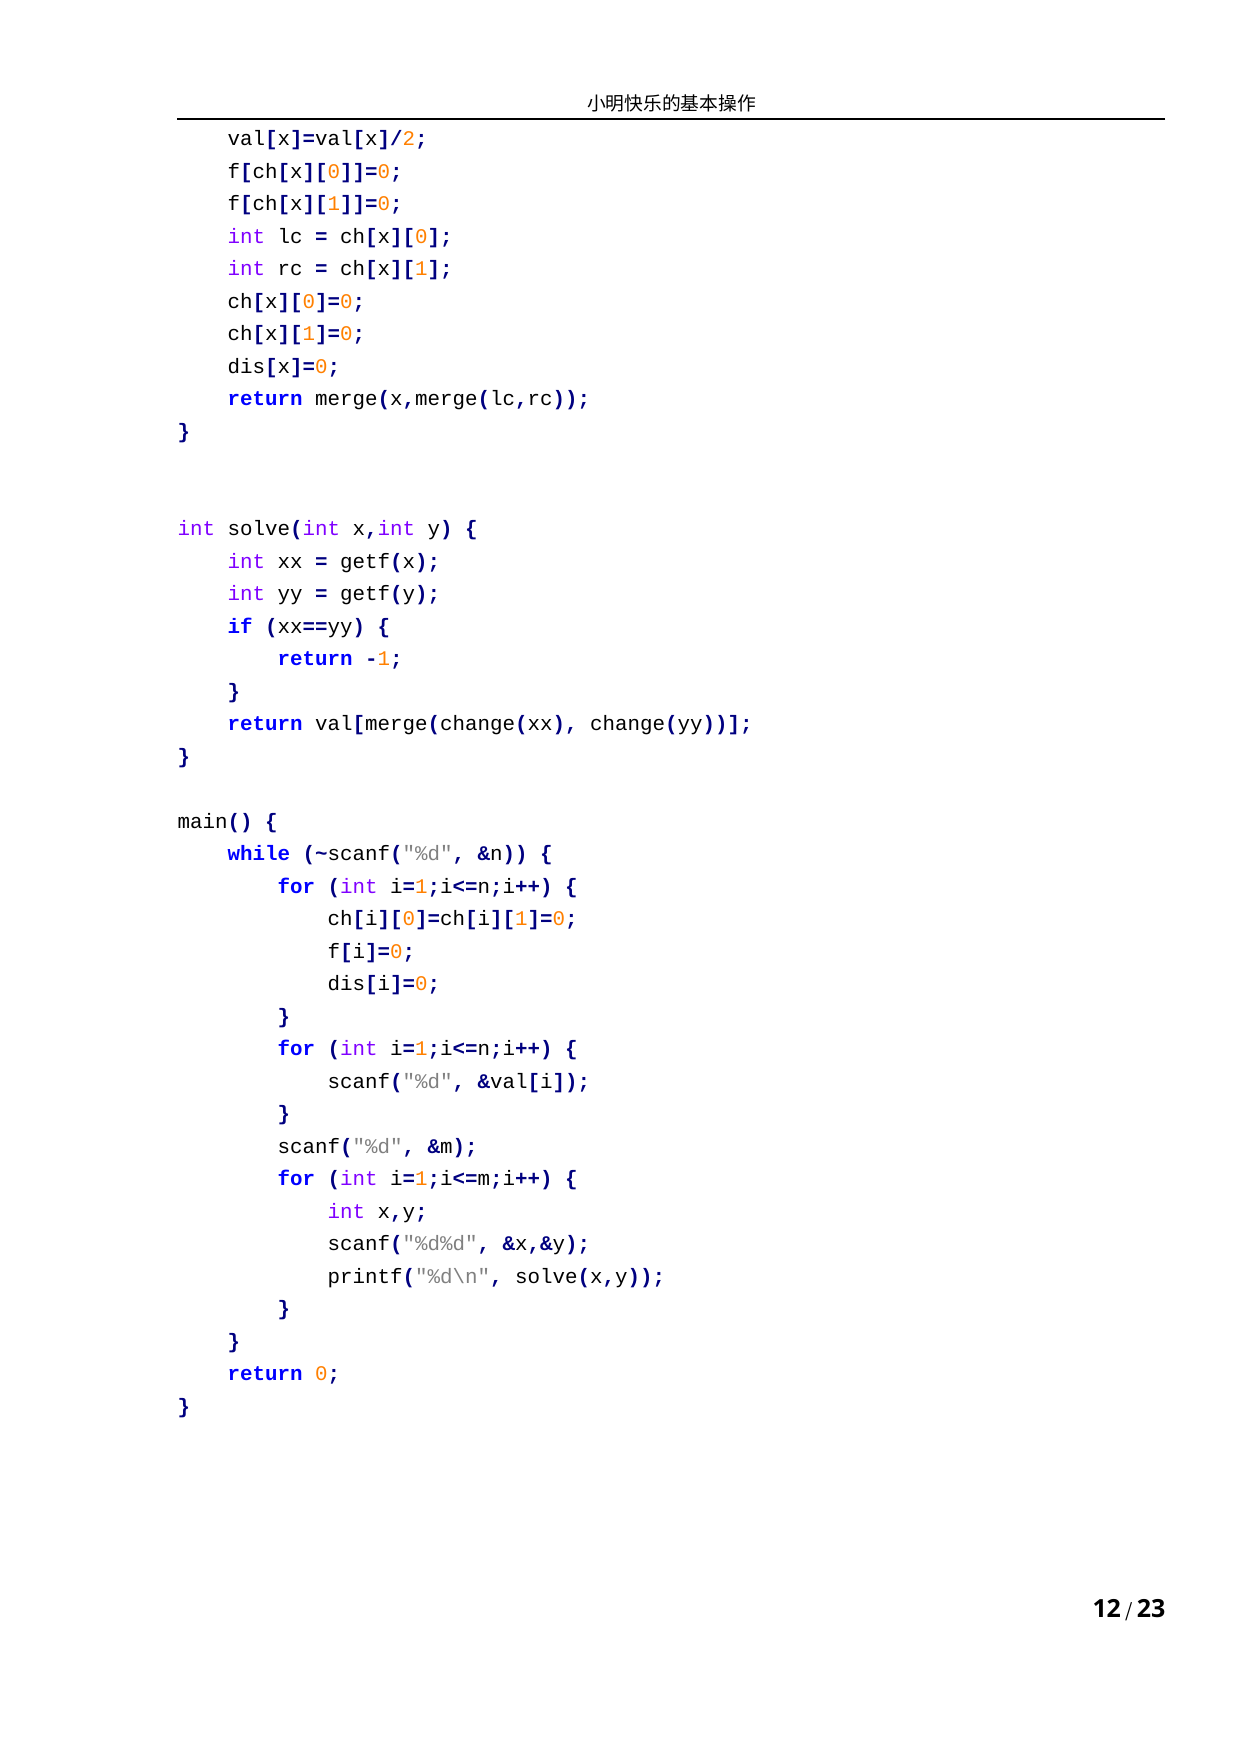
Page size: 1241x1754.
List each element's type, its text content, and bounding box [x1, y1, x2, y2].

text } [177, 1001, 1165, 1034]
text f[i]=0; [177, 936, 1165, 969]
text } [177, 1326, 1165, 1359]
text main() { [177, 806, 1165, 839]
text int x,y; [177, 1196, 1165, 1229]
text if (xx==yy) { [177, 611, 1165, 644]
text return 0; [177, 1359, 1165, 1391]
text return -1; [177, 644, 1165, 676]
text int rc = ch[x][1]; [177, 254, 1165, 286]
text scanf("%d%d", &x,&y); [177, 1229, 1165, 1261]
text } [177, 1294, 1165, 1326]
text scanf("%d", &m); [177, 1131, 1165, 1164]
text return merge(x,merge(lc,rc)); [177, 384, 1165, 416]
text return val[merge(change(xx), change(yy))]; [177, 709, 1165, 741]
text f[ch[x][0]]=0; [177, 156, 1165, 189]
text } [177, 416, 1165, 449]
text int xx = getf(x); [177, 546, 1165, 579]
text int yy = getf(y); [177, 579, 1165, 611]
text } [177, 741, 1165, 774]
text printf("%d\n", solve(x,y)); [177, 1261, 1165, 1294]
text for (int i=1;i<=n;i++) { [177, 871, 1165, 904]
text int solve(int x,int y) { [177, 514, 1165, 546]
text } [177, 676, 1165, 709]
text ch[x][0]=0; [177, 286, 1165, 319]
text dis[i]=0; [177, 969, 1165, 1001]
text dis[x]=0; [177, 351, 1165, 384]
text ch[i][0]=ch[i][1]=0; [177, 904, 1165, 936]
text f[ch[x][1]]=0; [177, 189, 1165, 221]
text scanf("%d", &val[i]); [177, 1066, 1165, 1099]
text } [177, 1391, 1165, 1424]
text ch[x][1]=0; [177, 319, 1165, 351]
text int lc = ch[x][0]; [177, 221, 1165, 254]
text val[x]=val[x]/2; [177, 124, 1165, 156]
text for (int i=1;i<=n;i++) { [177, 1034, 1165, 1066]
text for (int i=1;i<=m;i++) { [177, 1164, 1165, 1196]
text } [177, 1099, 1165, 1131]
text while (~scanf("%d", &n)) { [177, 839, 1165, 871]
